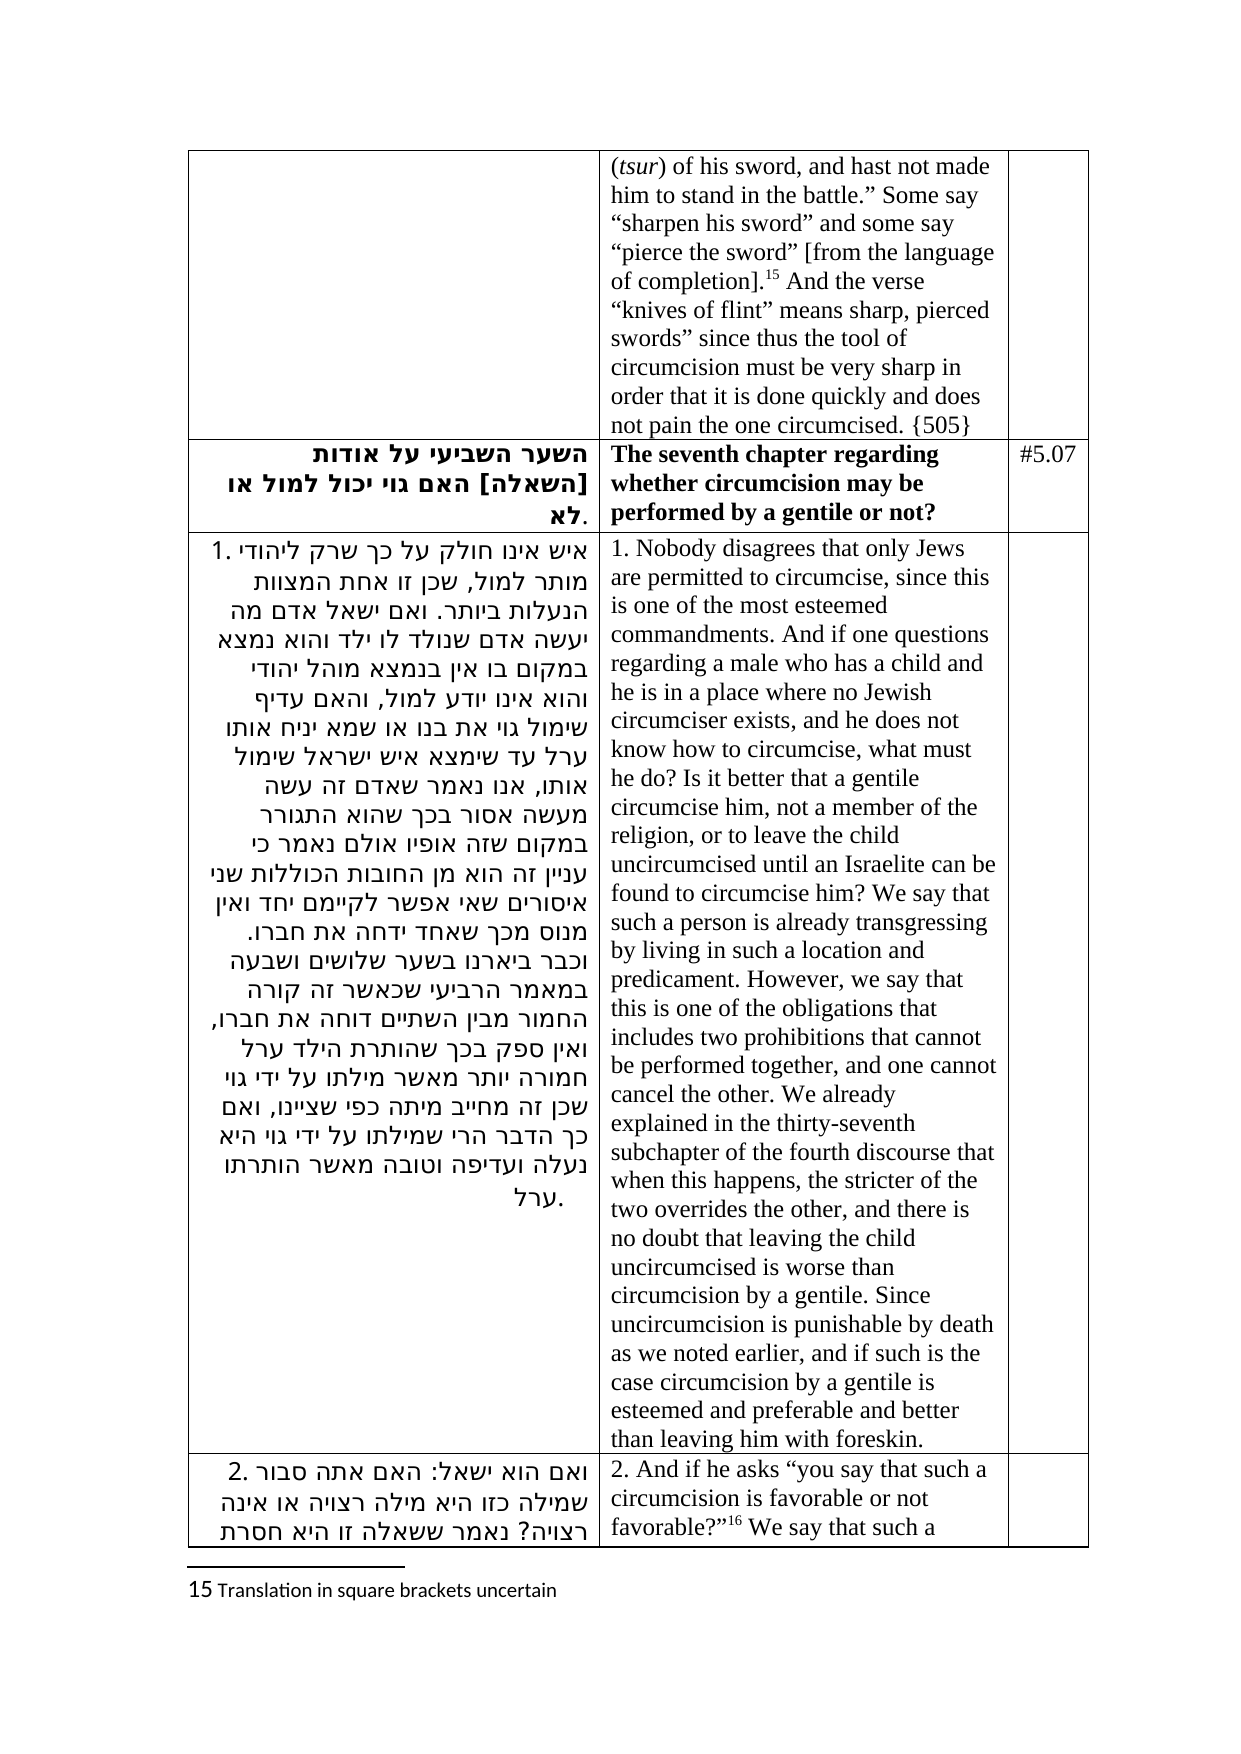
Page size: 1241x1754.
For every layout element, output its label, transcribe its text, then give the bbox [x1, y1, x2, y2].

table_cell 1. Nobody disagrees that only Jews are permitted to circumcise, since this is one of the most esteemed commandments. And if one questions regarding a male who has a child and he is in a place where no Jewish circumciser exists, and he does not know how to circumcise, what must he do? Is it better that a gentile circumcise him, not a member of the religion, or to leave the child uncircumcised until an Israelite can be found to circumcise him? We say that such a person is already transgressing by living in such a location and predicament. However, we say that this is one of the obligations that includes two prohibitions that cannot be performed together, and one cannot cancel the other. We already explained in the thirty-seventh subchapter of the fourth discourse that when this happens, the stricter of the two overrides the other, and there is no doubt that leaving the child uncircumcised is worse than circumcision by a gentile. Since uncircumcision is punishable by death as we noted earlier, and if such is the case circumcision by a gentile is esteemed and preferable and better than leaving him with foreskin. [600, 533, 1008, 1453]
table_cell [1009, 151, 1088, 438]
table_cell השער השביעי על אודות [השאלה] האם גוי יכול למול או לא. [189, 440, 599, 532]
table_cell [189, 151, 599, 438]
table_cell 1. איש אינו חולק על כך שרק ליהודי מותר למול, שכן זו אחת המצוות הנעלות ביותר. ואם ישאל אדם מה יעשה אדם שנולד לו ילד והוא נמצא במקום בו אין בנמצא מוהל יהודי והוא אינו יודע למול, והאם עדיף שימול גוי את בנו או שמא יניח אותו ערל עד שימצא איש ישראל שימול אותו, אנו נאמר שאדם זה עשה מעשה אסור בכך שהוא התגורר במקום שזה אופיו אולם נאמר כי עניין זה הוא מן החובות הכוללות שני איסורים שאי אפשר לקיימם יחד ואין מנוס מכך שאחד ידחה את חברו. וכבר ביארנו בשער שלושים ושבעה במאמר הרביעי שכאשר זה קורה החמור מבין השתיים דוחה את חברו, ואין ספק בכך שהותרת הילד ערל חמורה יותר מאשר מילתו על ידי גוי שכן זה מחייב מיתה כפי שציינו, ואם כך הדבר הרי שמילתו על ידי גוי היא נעלה ועדיפה וטובה מאשר הותרתו ערל. [189, 533, 599, 1453]
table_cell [600, 1454, 1008, 1546]
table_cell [189, 1454, 599, 1546]
table_cell #5.07 [1009, 440, 1088, 532]
table_cell The seventh chapter regarding whether circumcision may be performed by a gentile or not? [600, 440, 1008, 532]
table_cell [1009, 1454, 1088, 1546]
table_cell [1009, 533, 1088, 1453]
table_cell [600, 151, 1008, 438]
